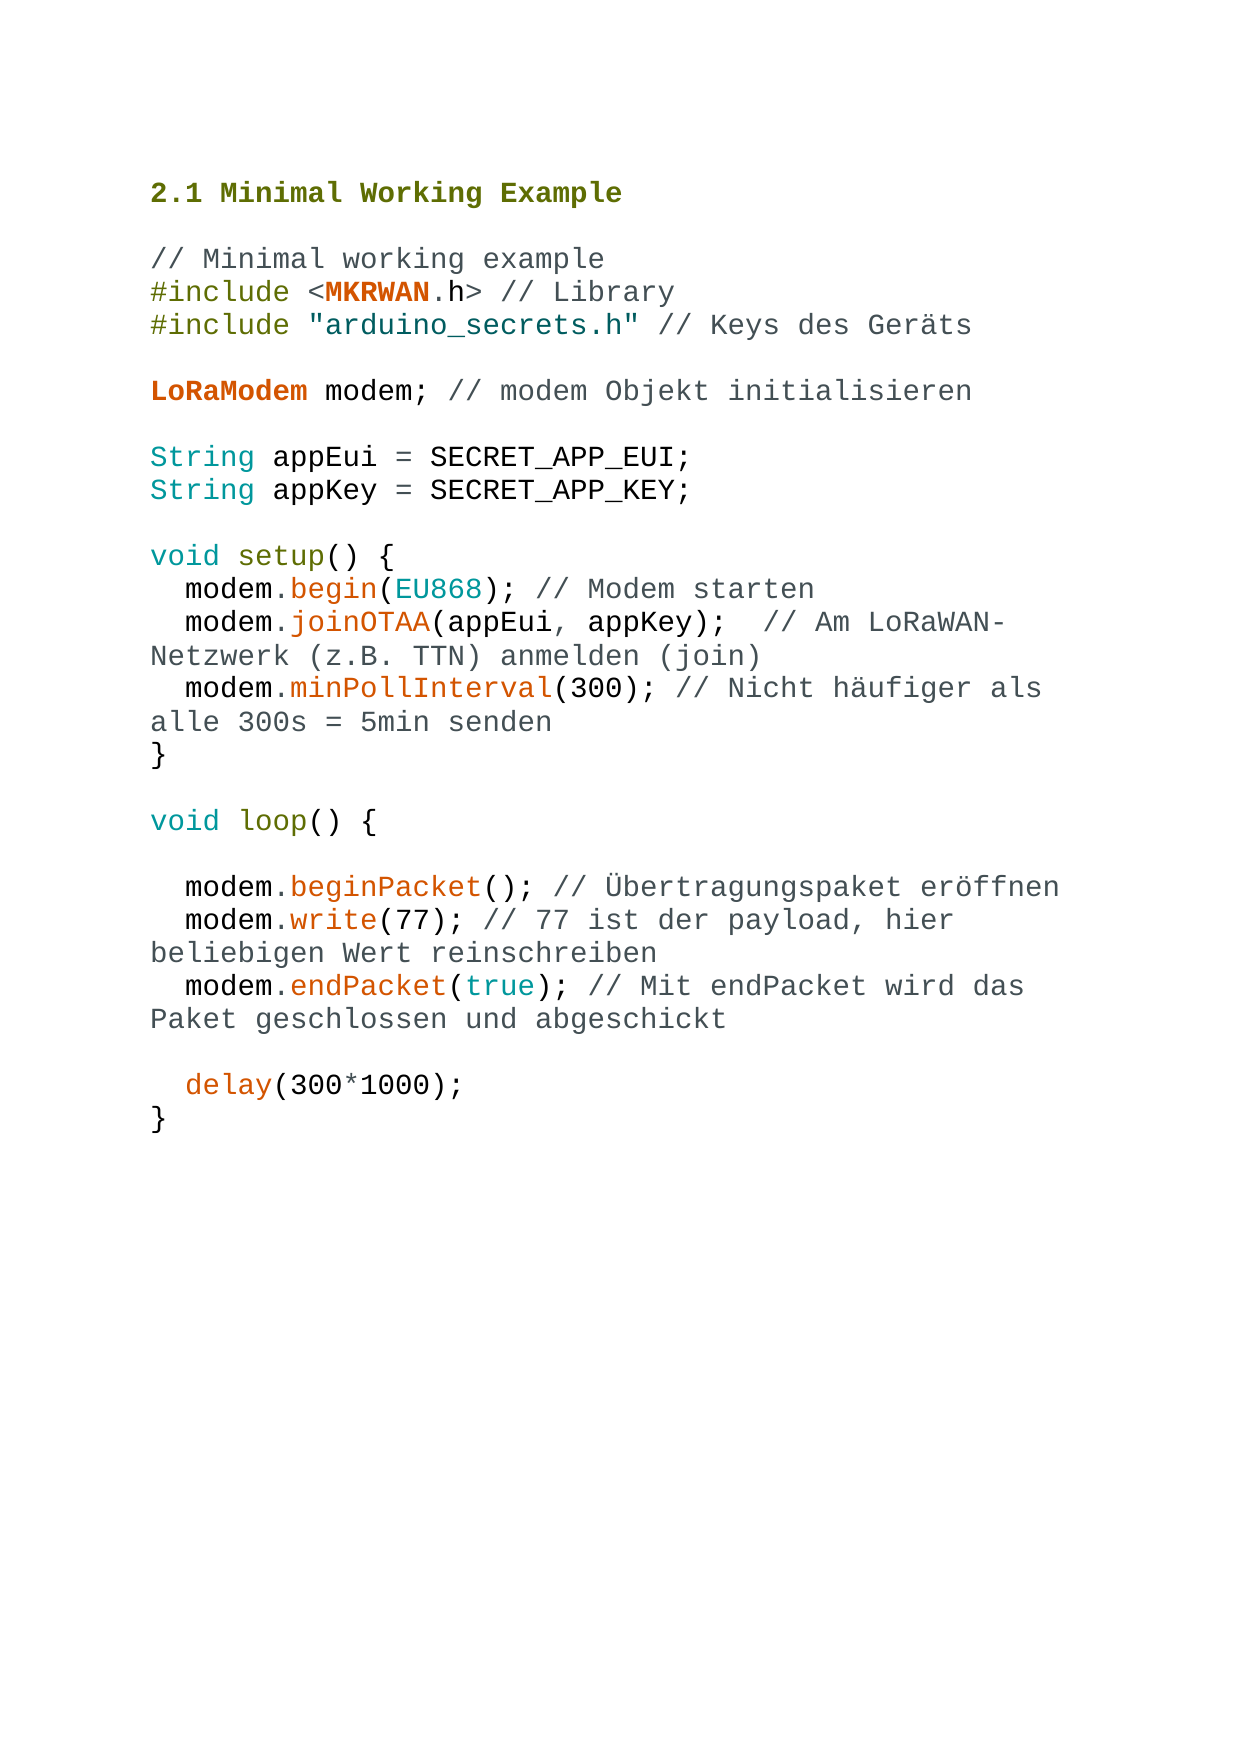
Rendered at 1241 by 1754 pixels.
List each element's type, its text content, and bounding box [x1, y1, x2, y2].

text String appEui = SECRET_APP_EUI; [150, 442, 1090, 476]
text // Minimal working example [150, 244, 1090, 277]
text } [150, 740, 1090, 773]
text modem.endPacket(true); // Mit endPacket wird das Paket geschlossen und abgeschickt [150, 971, 1090, 1037]
text modem.write(77); // 77 ist der payload, hier beliebigen Wert reinschreiben [150, 905, 1090, 971]
text String appKey = SECRET_APP_KEY; [150, 476, 1090, 508]
text delay(300*1000); [150, 1070, 1090, 1103]
text 2.1 Minimal Working Example [150, 178, 1090, 211]
text } [150, 1103, 1090, 1136]
text modem.joinOTAA(appEui, appKey); // Am LoRaWAN-Netzwerk (z.B. TTN) anmelden (join) [150, 608, 1090, 674]
text modem.beginPacket(); // Übertragungspaket eröffnen [150, 872, 1090, 905]
text modem.begin(EU868); // Modem starten [150, 574, 1090, 608]
text modem.minPollInterval(300); // Nicht häufiger als alle 300s = 5min senden [150, 674, 1090, 740]
text void loop() { [150, 806, 1090, 839]
text #include "arduino_secrets.h" // Keys des Geräts [150, 310, 1090, 343]
text LoRaModem modem; // modem Objekt initialisieren [150, 376, 1090, 409]
text void setup() { [150, 542, 1090, 574]
text #include <MKRWAN.h> // Library [150, 277, 1090, 310]
